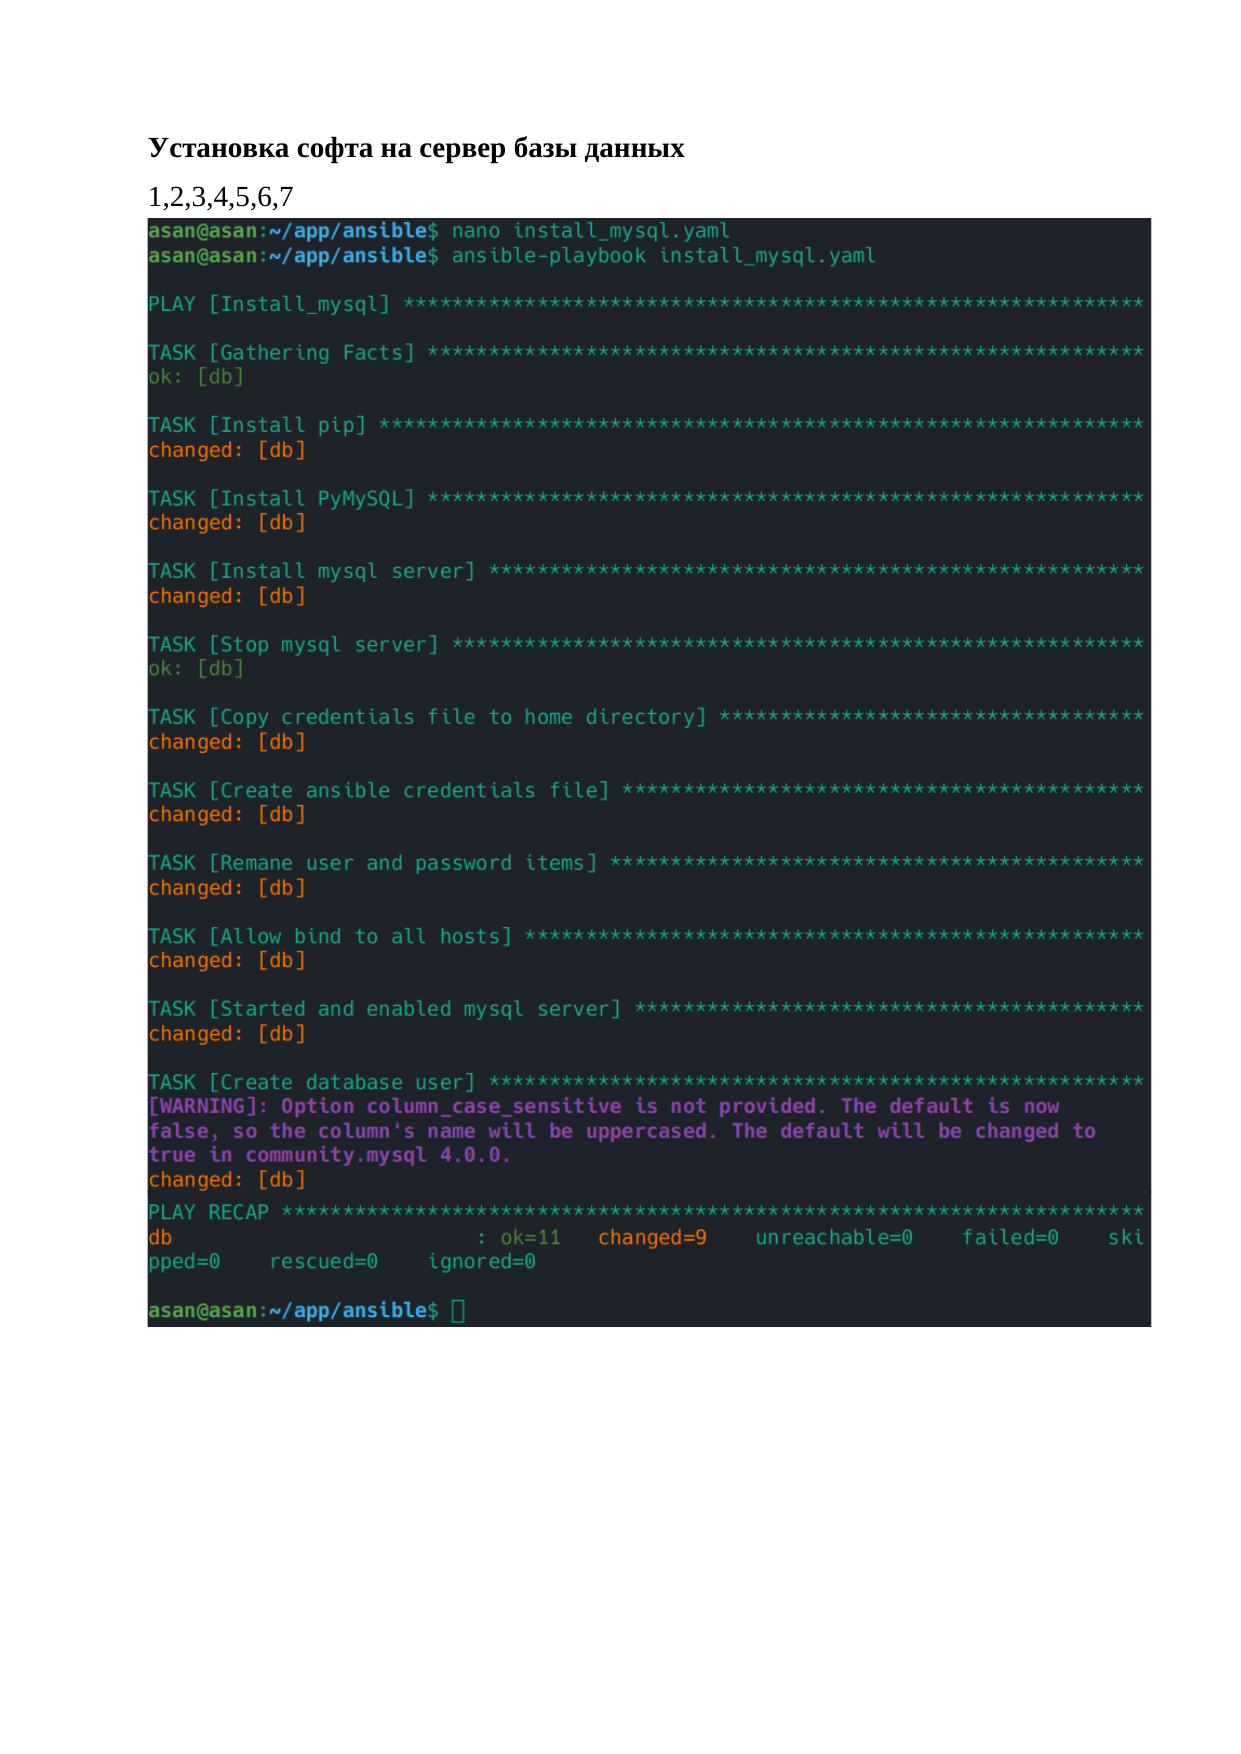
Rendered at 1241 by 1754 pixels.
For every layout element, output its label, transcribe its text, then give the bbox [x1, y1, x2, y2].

picture [147, 218, 1152, 1327]
subtitle Установка софта на сервер базы данных [148, 131, 1152, 164]
list 1,2,3,4,5,6,7 [148, 179, 1152, 213]
